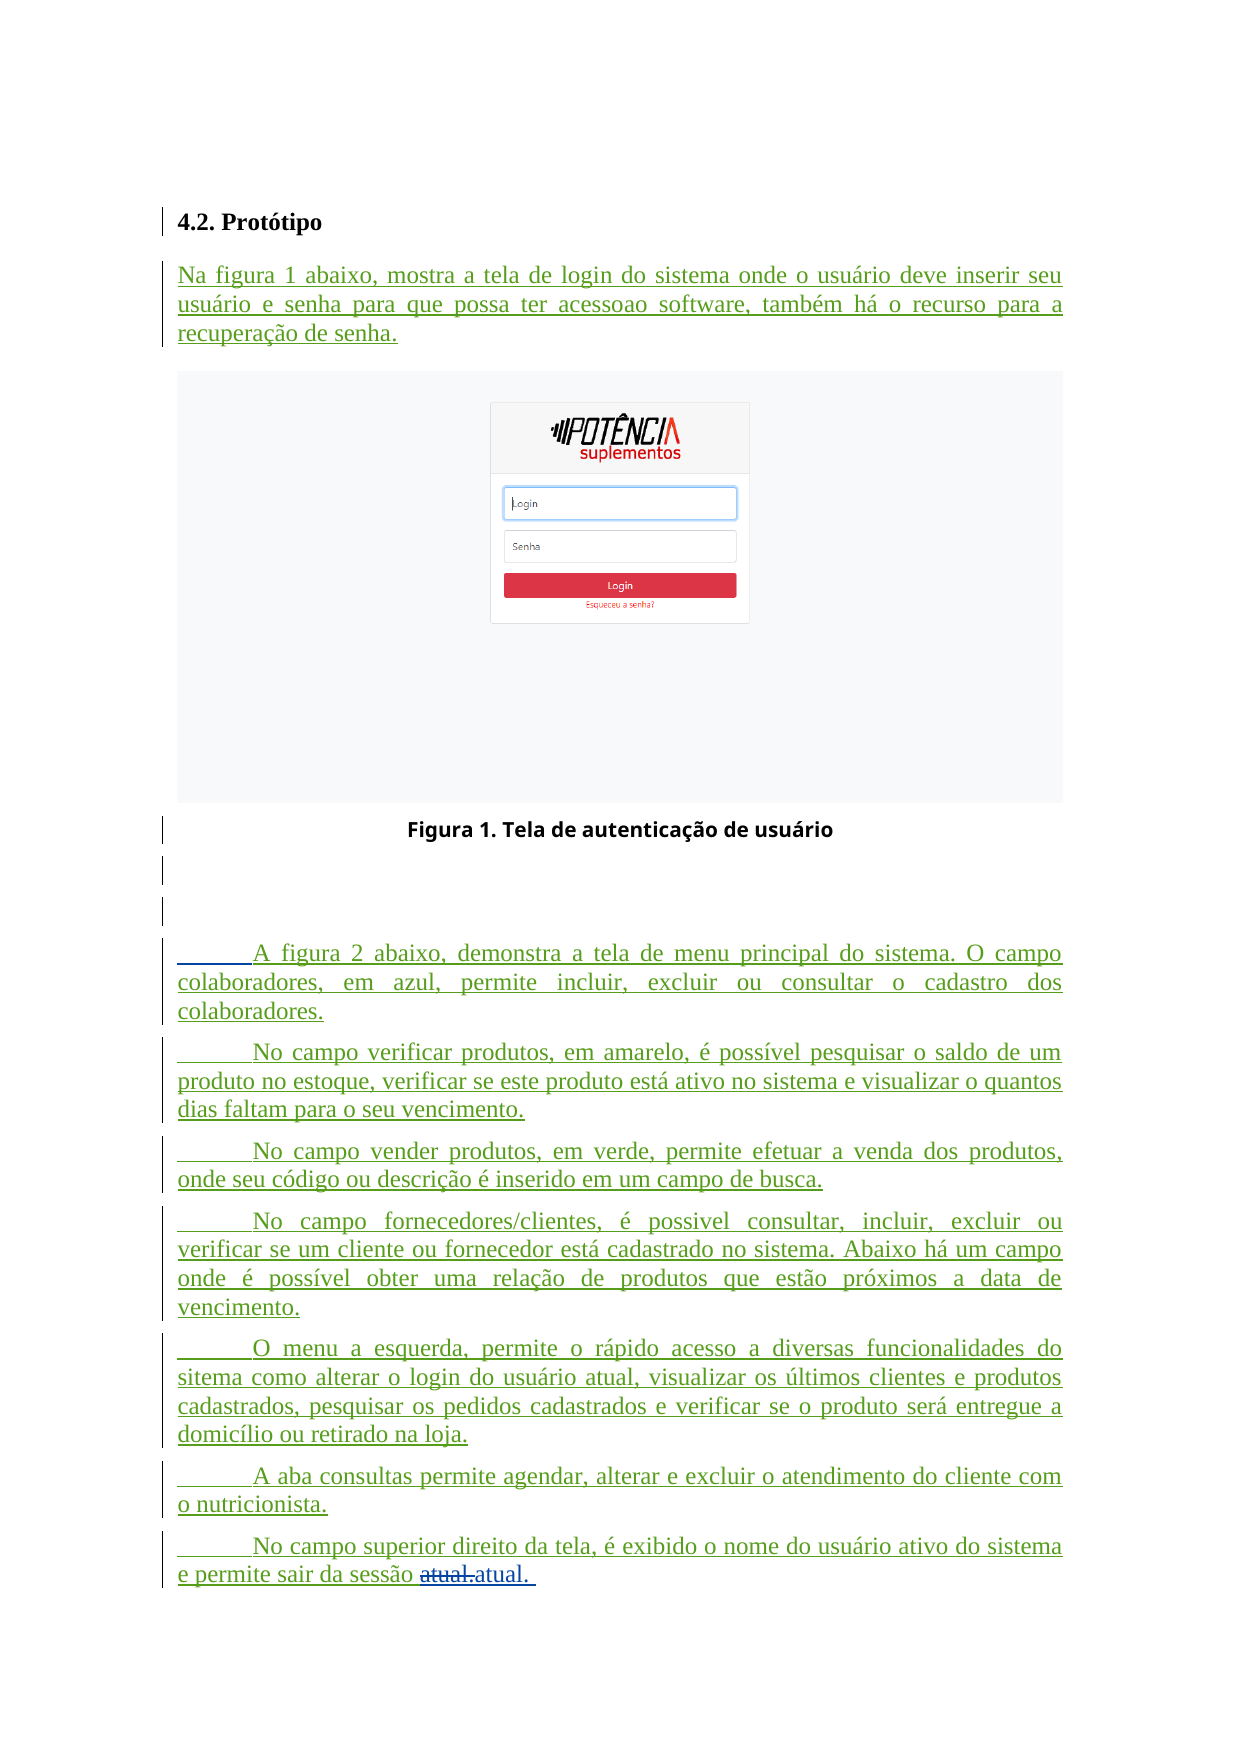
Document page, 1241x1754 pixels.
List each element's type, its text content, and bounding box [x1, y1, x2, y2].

text Figura 1. Tela de autenticação de usuário [224, 816, 1016, 844]
text 4.2. Protótipo [177, 207, 1063, 236]
picture [177, 371, 1064, 803]
